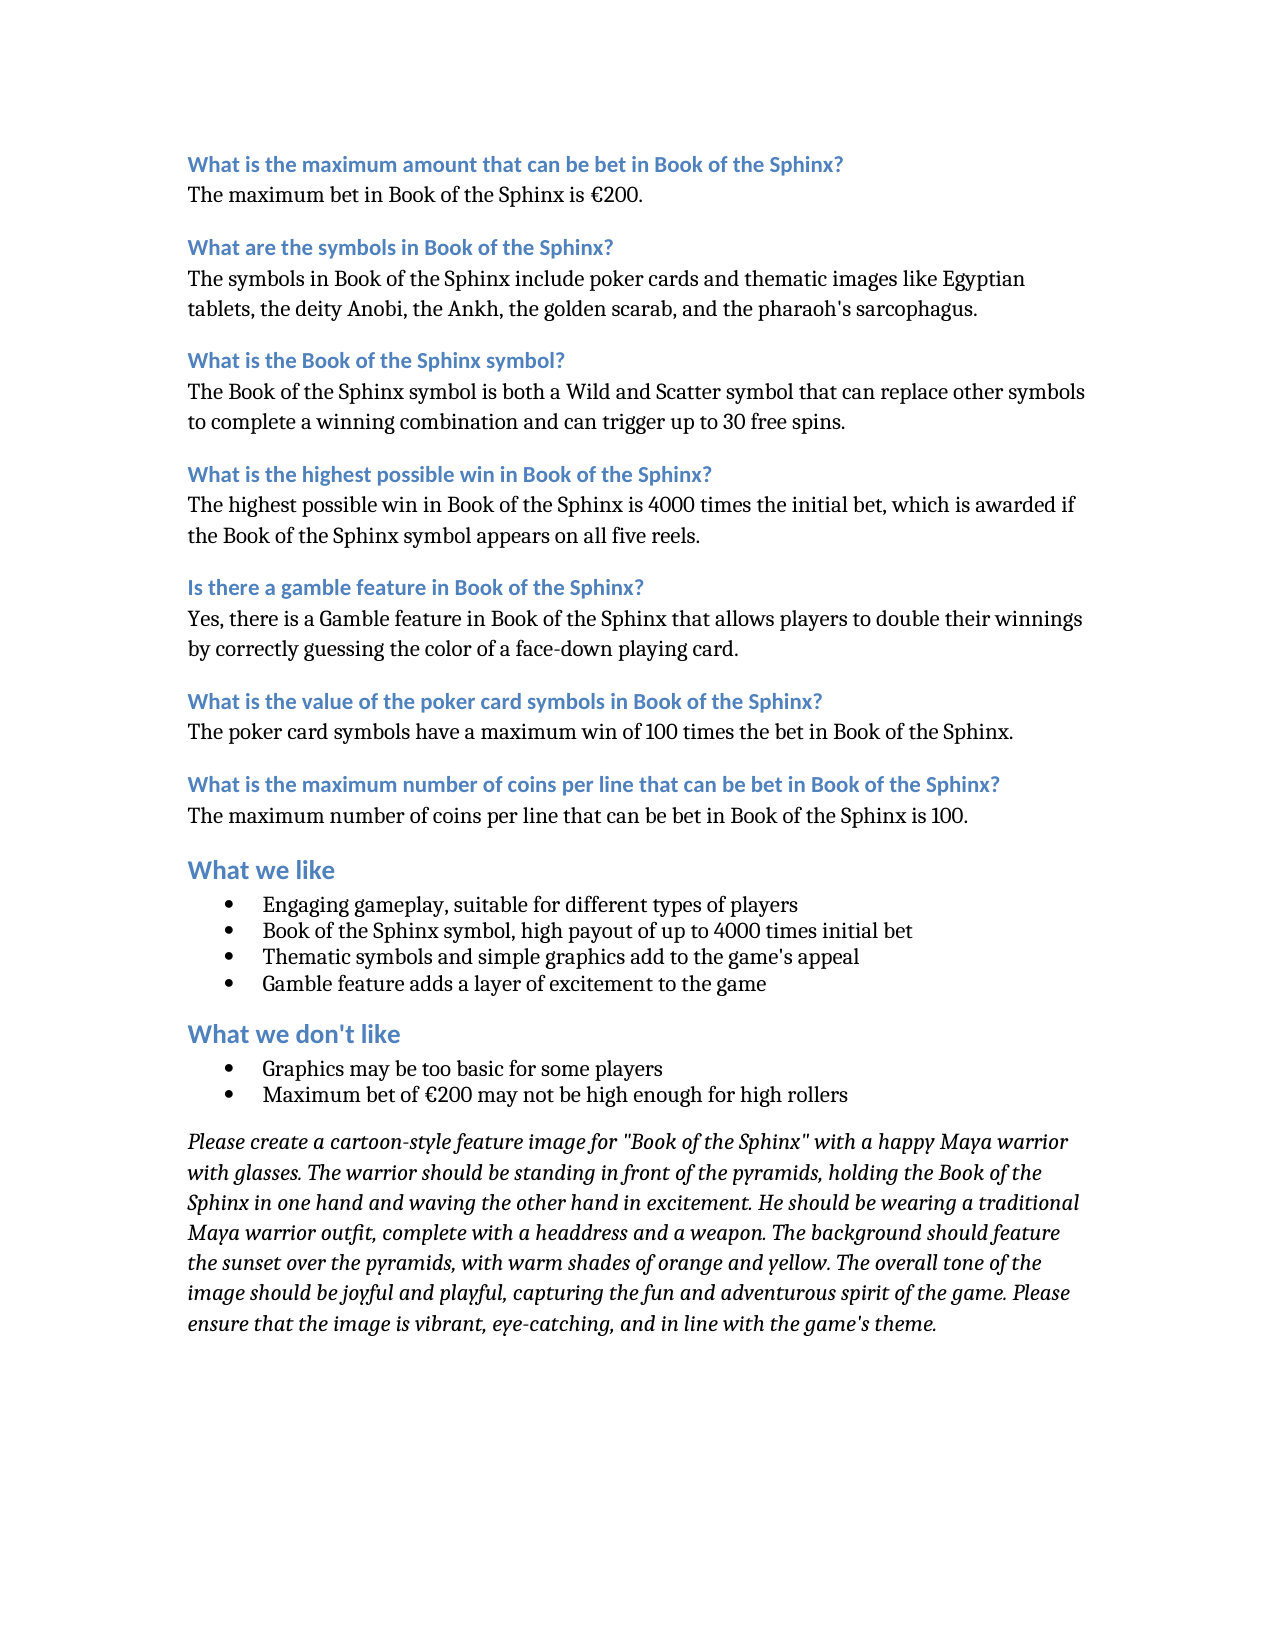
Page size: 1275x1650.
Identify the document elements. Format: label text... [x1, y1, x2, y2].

subtitle What are the symbols in Book of the Sphinx? [187, 233, 1087, 261]
text The highest possible win in Book of the Sphinx is 4000 times the initial bet, which is awarded if the Book of the Sphinx symbol appears on all five reels. [187, 492, 1087, 549]
text The poker card symbols have a maximum win of 100 times the bet in Book of the Sphinx. [187, 719, 1087, 746]
list Book of the Sphinx symbol, high payout of up to 4000 times initial bet [225, 918, 1087, 944]
list Maximum bet of €200 may not be high enough for high rollers [225, 1082, 1087, 1108]
subtitle What is the value of the poker card symbols in Book of the Sphinx? [187, 687, 1087, 715]
text The maximum bet in Book of the Sphinx is €200. [187, 182, 1087, 208]
text The maximum number of coins per line that can be bet in Book of the Sphinx is 100. [187, 802, 1087, 829]
subtitle What we like [187, 853, 1087, 886]
list Thematic symbols and simple graphics add to the game's appeal [225, 944, 1087, 970]
subtitle What is the Book of the Sphinx symbol? [187, 347, 1087, 375]
subtitle What is the maximum number of coins per line that can be bet in Book of the Sphinx? [187, 770, 1087, 798]
subtitle What is the maximum amount that can be bet in Book of the Sphinx? [187, 150, 1087, 178]
text Please create a cartoon-style feature image for "Book of the Sphinx" with a happy Maya warrior with glasses. The warrior should be standing in front of the pyramids, holding the Book of the Sphinx in one hand and waving the other hand in excitement. He should be wearing a traditional Maya warrior outfit, complete with a headdress and a weapon. The background should feature the sunset over the pyramids, with warm shades of orange and yellow. The overall tone of the image should be joyful and playful, capturing the fun and adventurous spirit of the game. Please ensure that the image is vibrant, eye-catching, and in line with the game's theme. [187, 1129, 1087, 1337]
text The Book of the Sphinx symbol is both a Wild and Scatter symbol that can replace other symbols to complete a winning combination and can trigger up to 30 free spins. [187, 379, 1087, 435]
text Yes, there is a Gamble feature in Book of the Sphinx that allows players to double their winnings by correctly guessing the color of a face-down playing card. [187, 606, 1087, 662]
text The symbols in Book of the Sphinx include poker cards and thematic images like Egyptian tablets, the deity Anobi, the Ankh, the golden scarab, and the pharaoh's sarcophagus. [187, 265, 1087, 322]
subtitle Is there a gamble feature in Book of the Sphinx? [187, 573, 1087, 602]
list Graphics may be too basic for some players [225, 1056, 1087, 1082]
list Engaging gameplay, suitable for different types of players [225, 891, 1087, 918]
subtitle What is the highest possible win in Book of the Sphinx? [187, 460, 1087, 488]
list Gamble feature adds a layer of excitement to the game [225, 970, 1087, 997]
subtitle What we don't like [187, 1018, 1087, 1051]
